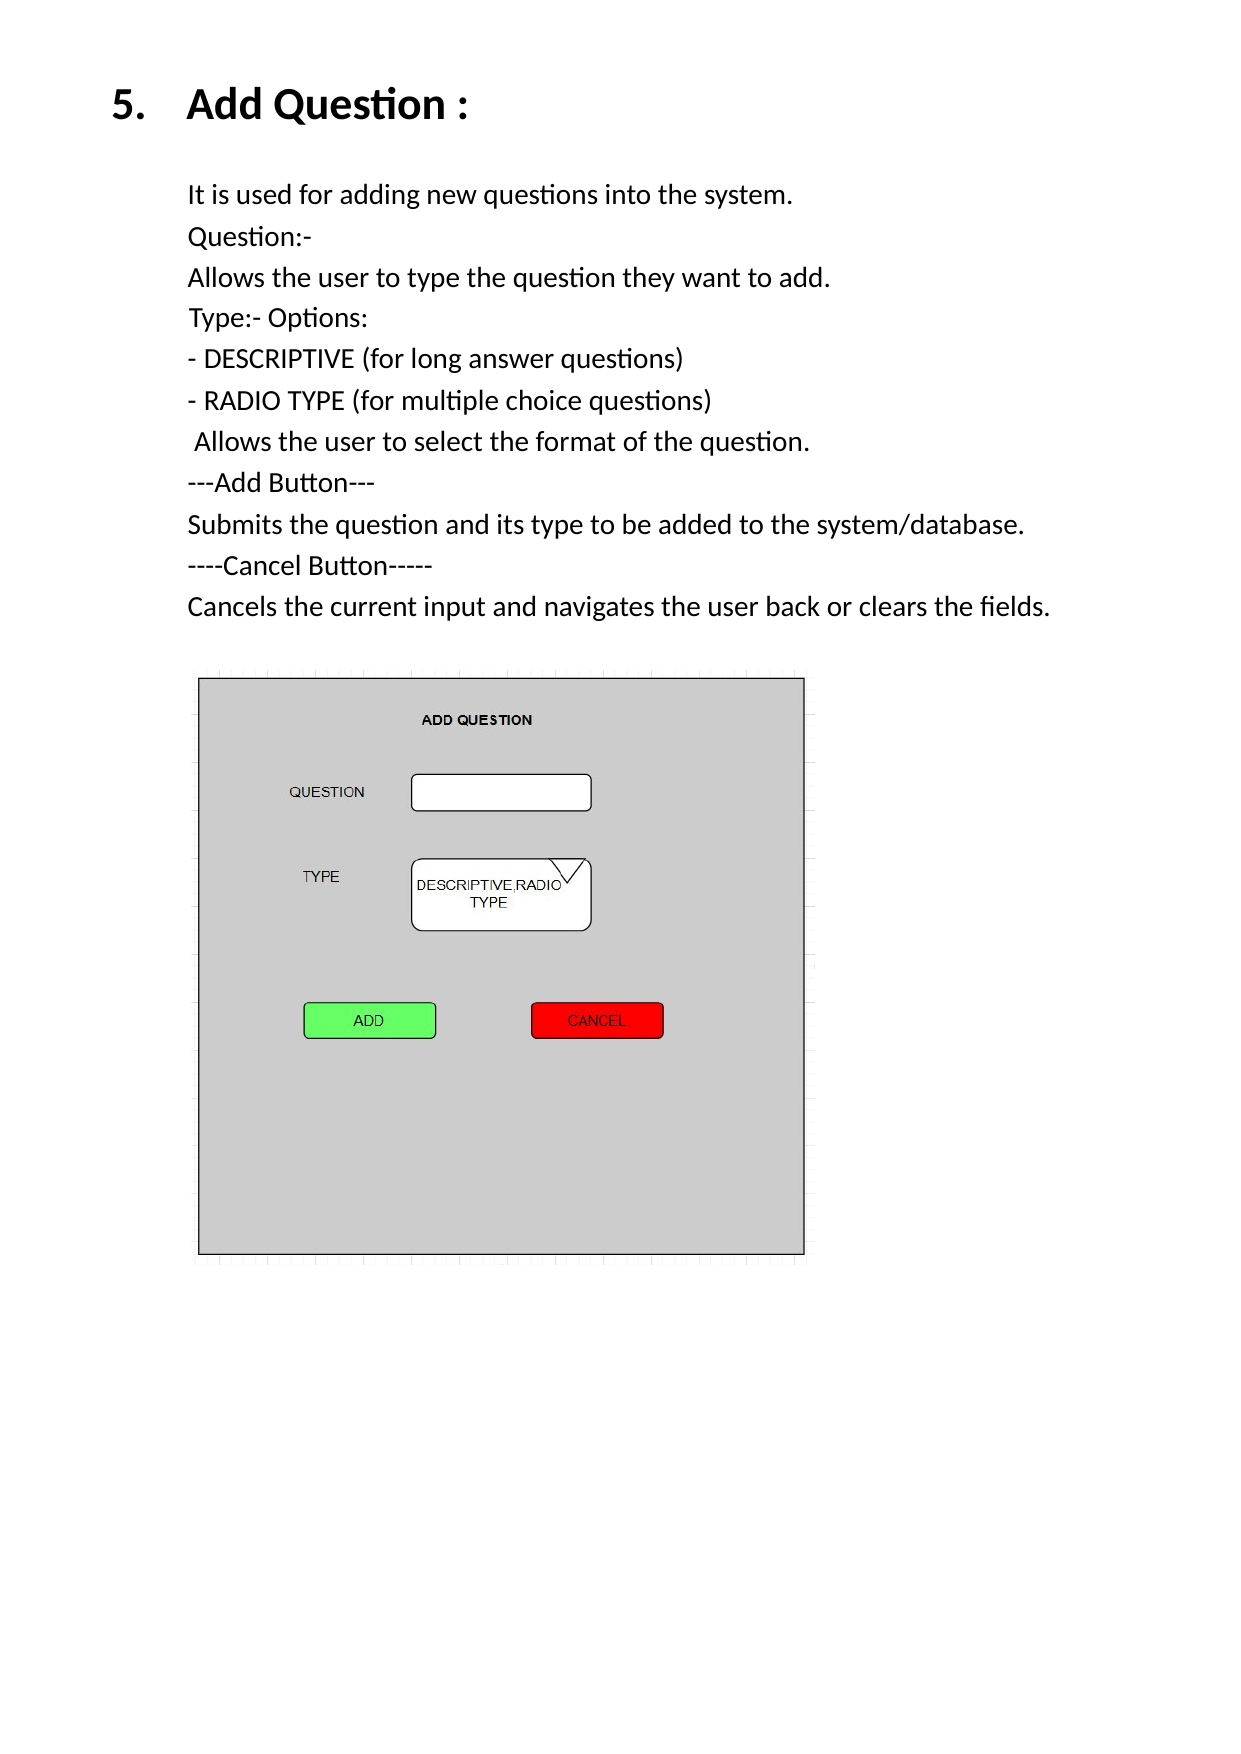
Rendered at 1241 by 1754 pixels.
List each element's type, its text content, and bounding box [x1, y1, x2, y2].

list RADIO TYPE (for multiple choice questions) [187, 382, 1174, 417]
list Add Question : [111, 75, 1203, 131]
text Question:- [187, 218, 1174, 253]
text Allows the user to select the format of the question. [187, 423, 1174, 459]
picture [191, 670, 815, 1265]
list DESCRIPTIVE (for long answer questions) [187, 340, 1174, 376]
text ----Cancel Button----- [187, 547, 1174, 583]
text Allows the user to type the question they want to add. Type:- Options: [187, 259, 855, 335]
text It is used for adding new questions into the system. [187, 176, 1174, 212]
text Submits the question and its type to be added to the system/database. [187, 506, 1174, 541]
text ---Add Button--- [187, 464, 1174, 500]
text Cancels the current input and navigates the user back or clears the fields. [187, 588, 1174, 624]
